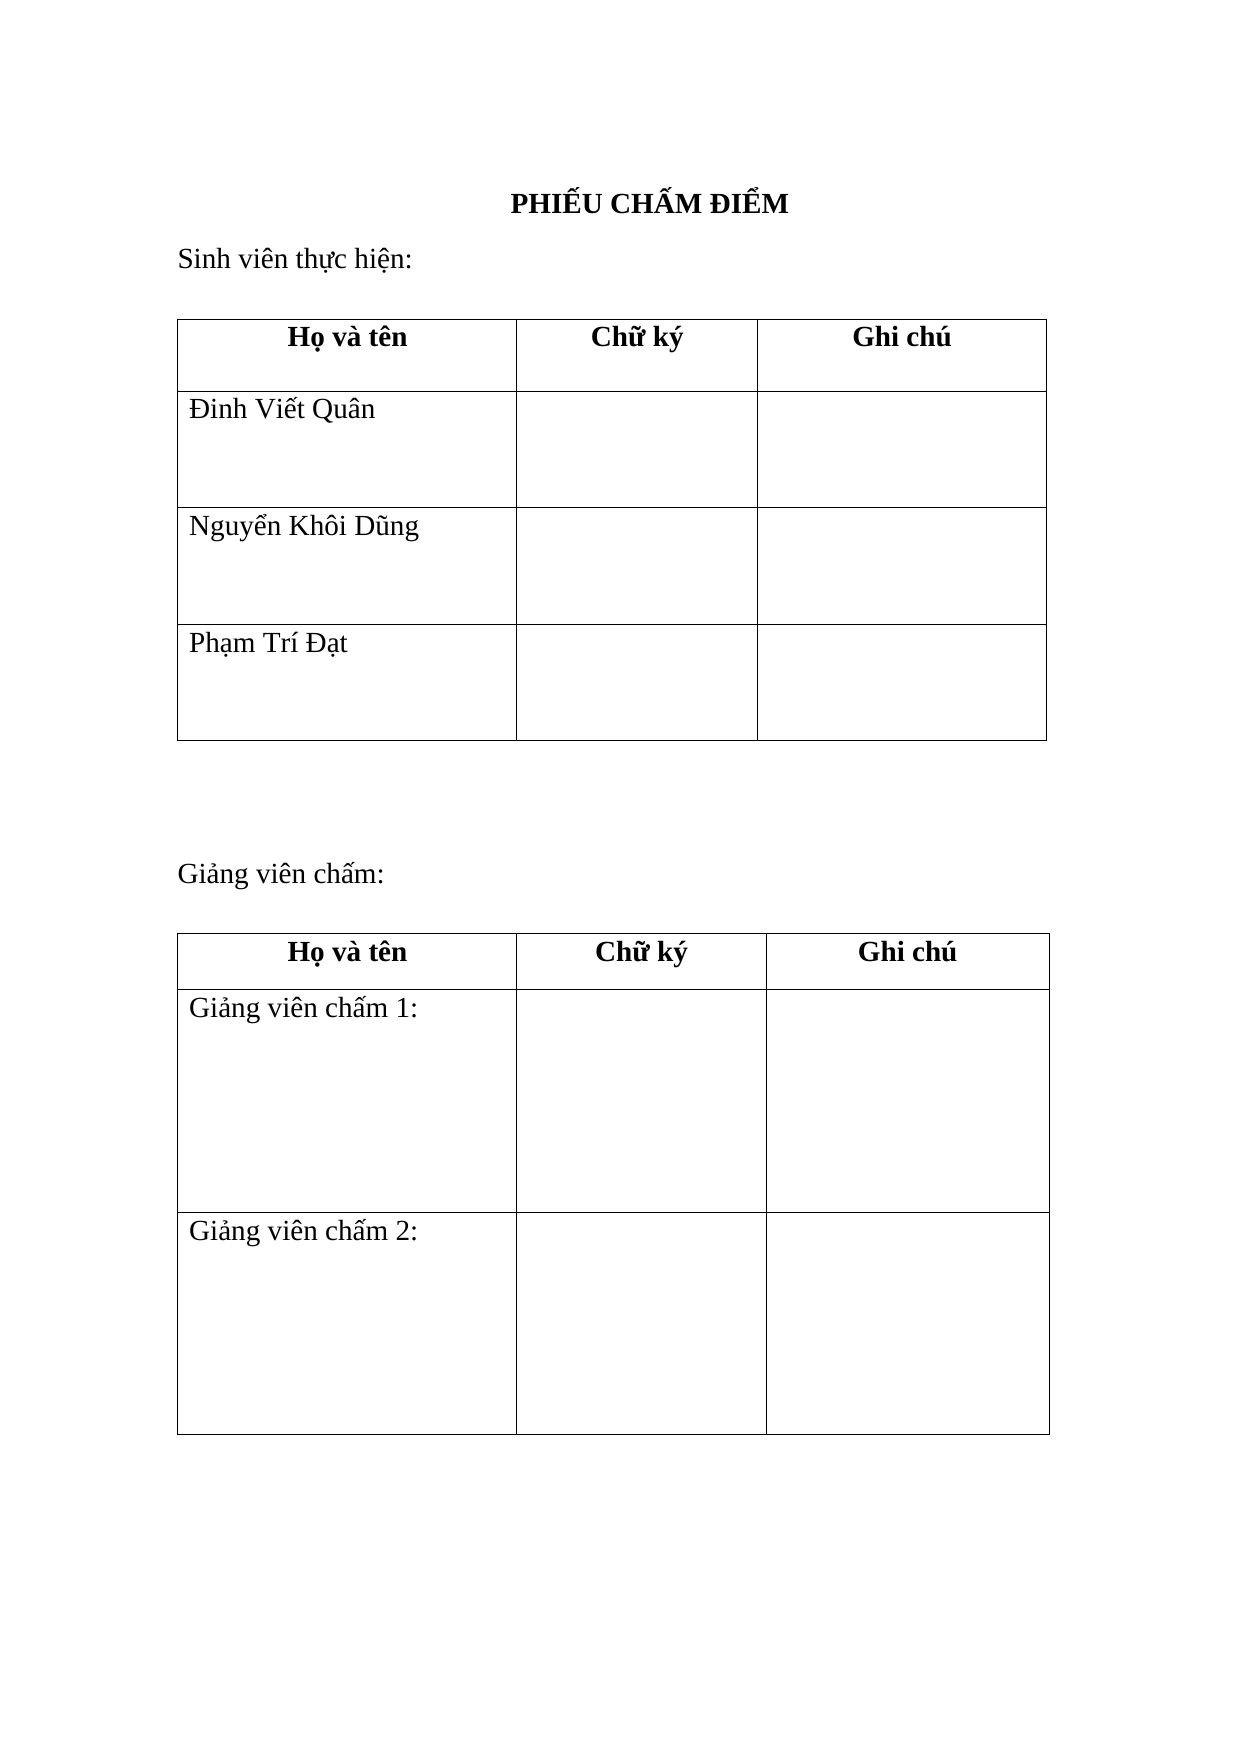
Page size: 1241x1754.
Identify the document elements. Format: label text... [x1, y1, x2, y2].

table_header Chữ ký [517, 934, 766, 989]
table_cell [517, 1213, 766, 1434]
table_cell Phạm Trí Đạt [178, 625, 516, 739]
table_cell [758, 392, 1046, 507]
table_cell [767, 990, 1049, 1212]
text Giảng viên chấm: [177, 856, 1122, 890]
table_cell [758, 625, 1046, 739]
text Sinh viên thực hiện: [177, 241, 1122, 275]
table_cell [517, 508, 757, 624]
table_header Ghi chú [758, 320, 1046, 391]
text PHIẾU CHẤM ĐIỂM [177, 186, 1122, 220]
table_cell Đinh Viết Quân [178, 392, 516, 507]
table_cell [517, 625, 757, 739]
table_header Ghi chú [767, 934, 1049, 989]
table_header Họ và tên [178, 934, 516, 989]
table_cell [767, 1213, 1049, 1434]
table_header Họ và tên [178, 320, 516, 391]
table_cell [517, 392, 757, 507]
table_cell Giảng viên chấm 2: [178, 1213, 516, 1434]
table_cell [758, 508, 1046, 624]
table_header Chữ ký [517, 320, 757, 391]
table_cell [517, 990, 766, 1212]
table_cell Giảng viên chấm 1: [178, 990, 516, 1212]
table_cell Nguyển Khôi Dũng [178, 508, 516, 624]
